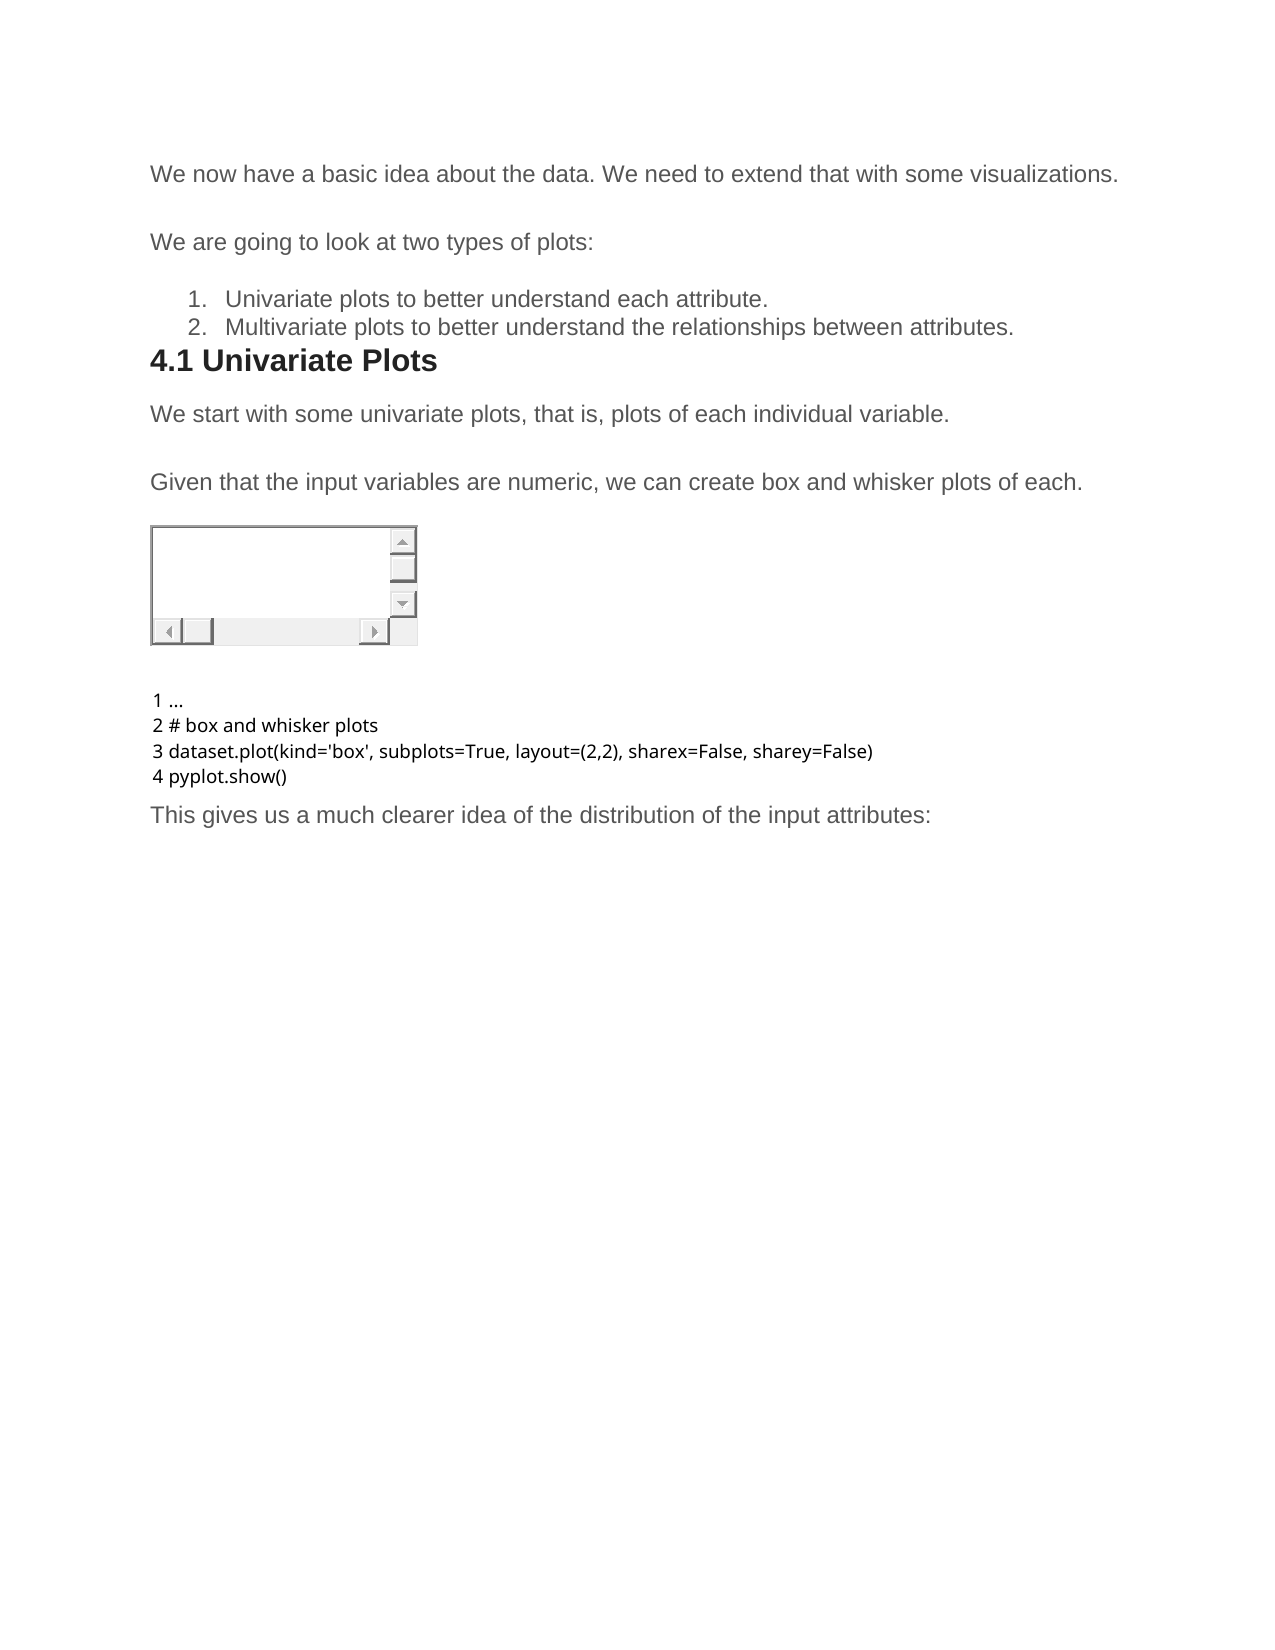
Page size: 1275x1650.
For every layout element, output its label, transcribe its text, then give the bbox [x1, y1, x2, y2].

list Univariate plots to better understand each attribute. [187, 285, 1125, 313]
table_header 1 2 3 4 [149, 686, 167, 791]
table_header ... # box and whisker plots dataset.plot(kind='box', subplots=True, layout=(2,2), sharex=False, sharey=False) pyplot.show() [167, 686, 1114, 791]
text We are going to look at two types of plots: [150, 217, 1125, 255]
text 4.1 Univariate Plots [150, 340, 1125, 378]
list Multivariate plots to better understand the relationships between attributes. [187, 313, 1125, 340]
text We start with some univariate plots, that is, plots of each individual variable. [150, 390, 1125, 428]
text We now have a basic idea about the data. We need to extend that with some visualizations. [150, 150, 1125, 187]
text Given that the input variables are numeric, we can create box and whisker plots of each. [150, 458, 1125, 495]
text This gives us a much clearer idea of the distribution of the input attributes: [150, 791, 1125, 828]
